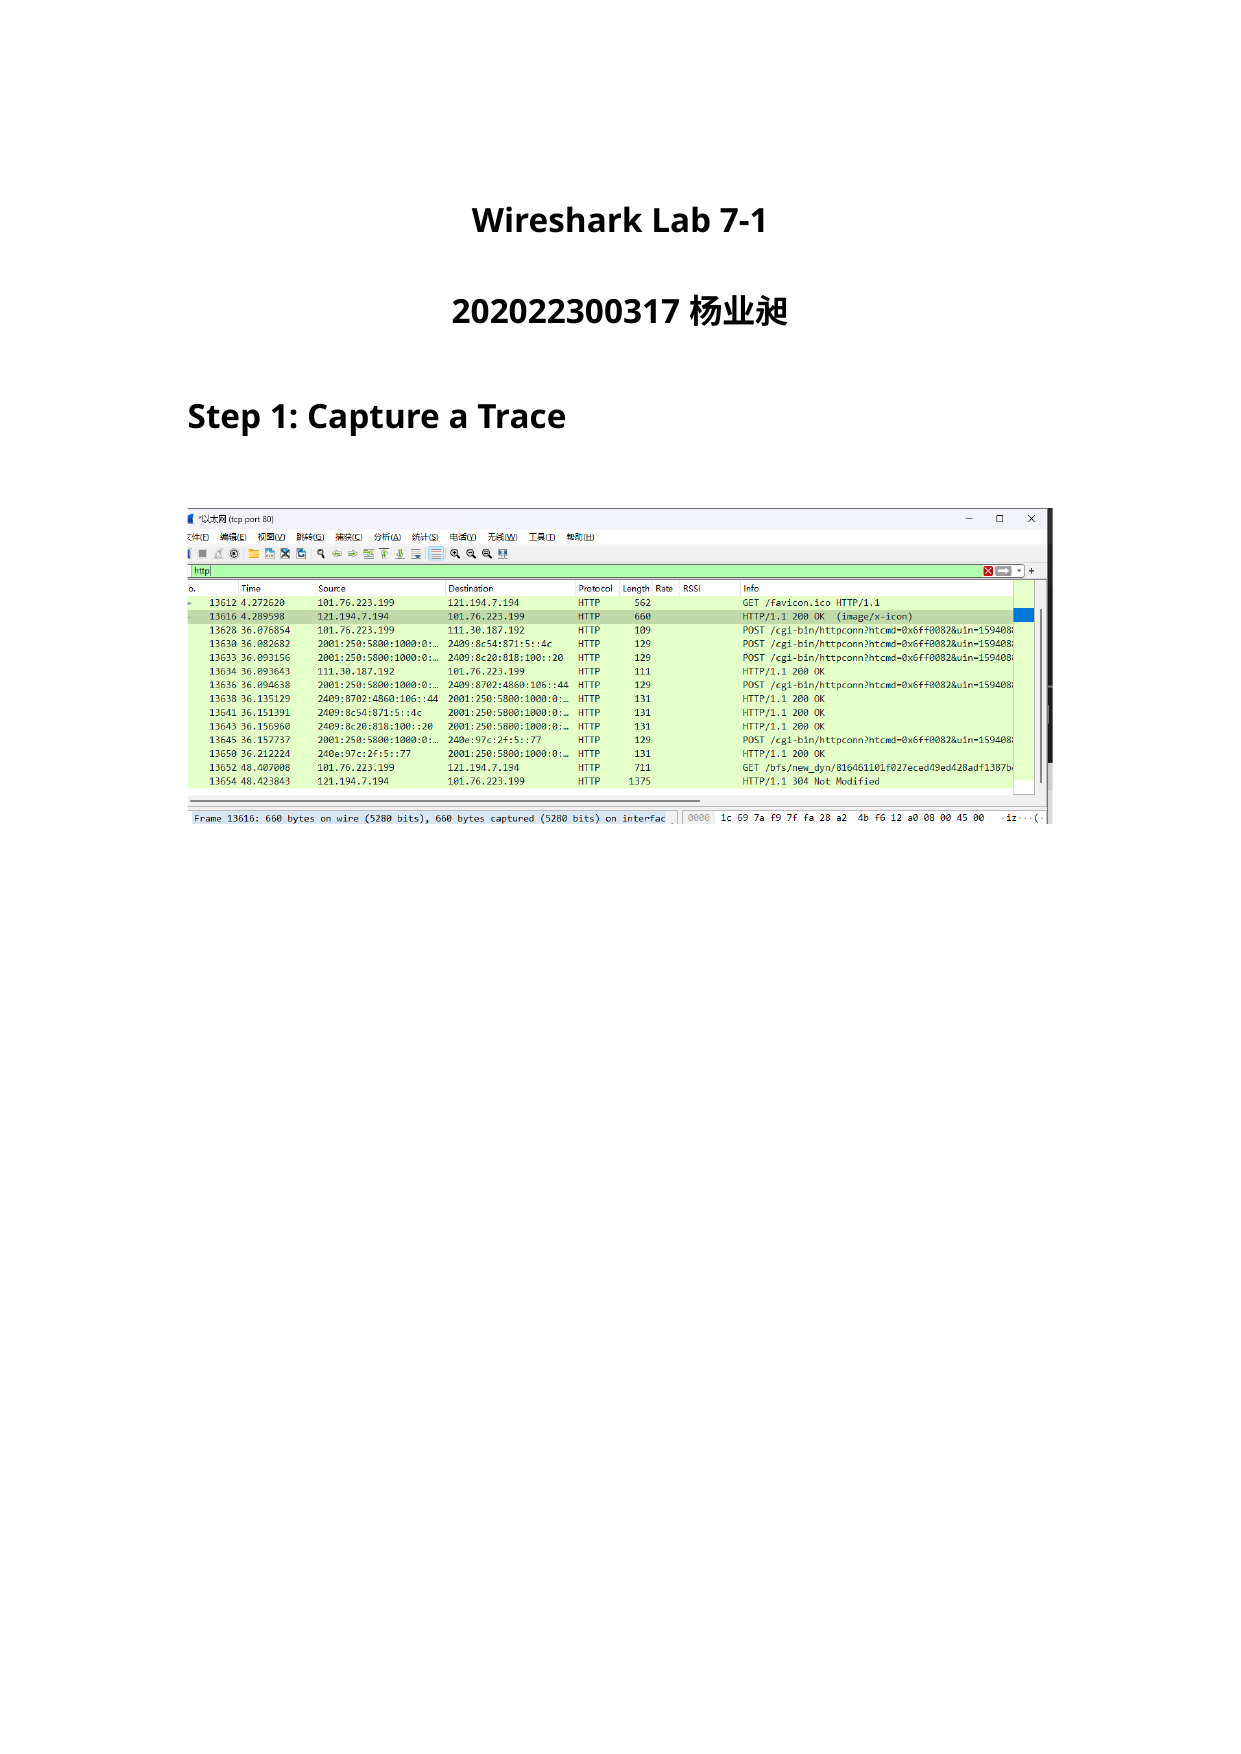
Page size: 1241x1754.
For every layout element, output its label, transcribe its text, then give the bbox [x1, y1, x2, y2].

picture [187, 508, 1053, 824]
title Wireshark Lab 7-1 [187, 187, 1053, 252]
subtitle 202022300317 杨业昶 [187, 277, 1053, 342]
subtitle Step 1: Capture a Trace [187, 383, 1053, 448]
